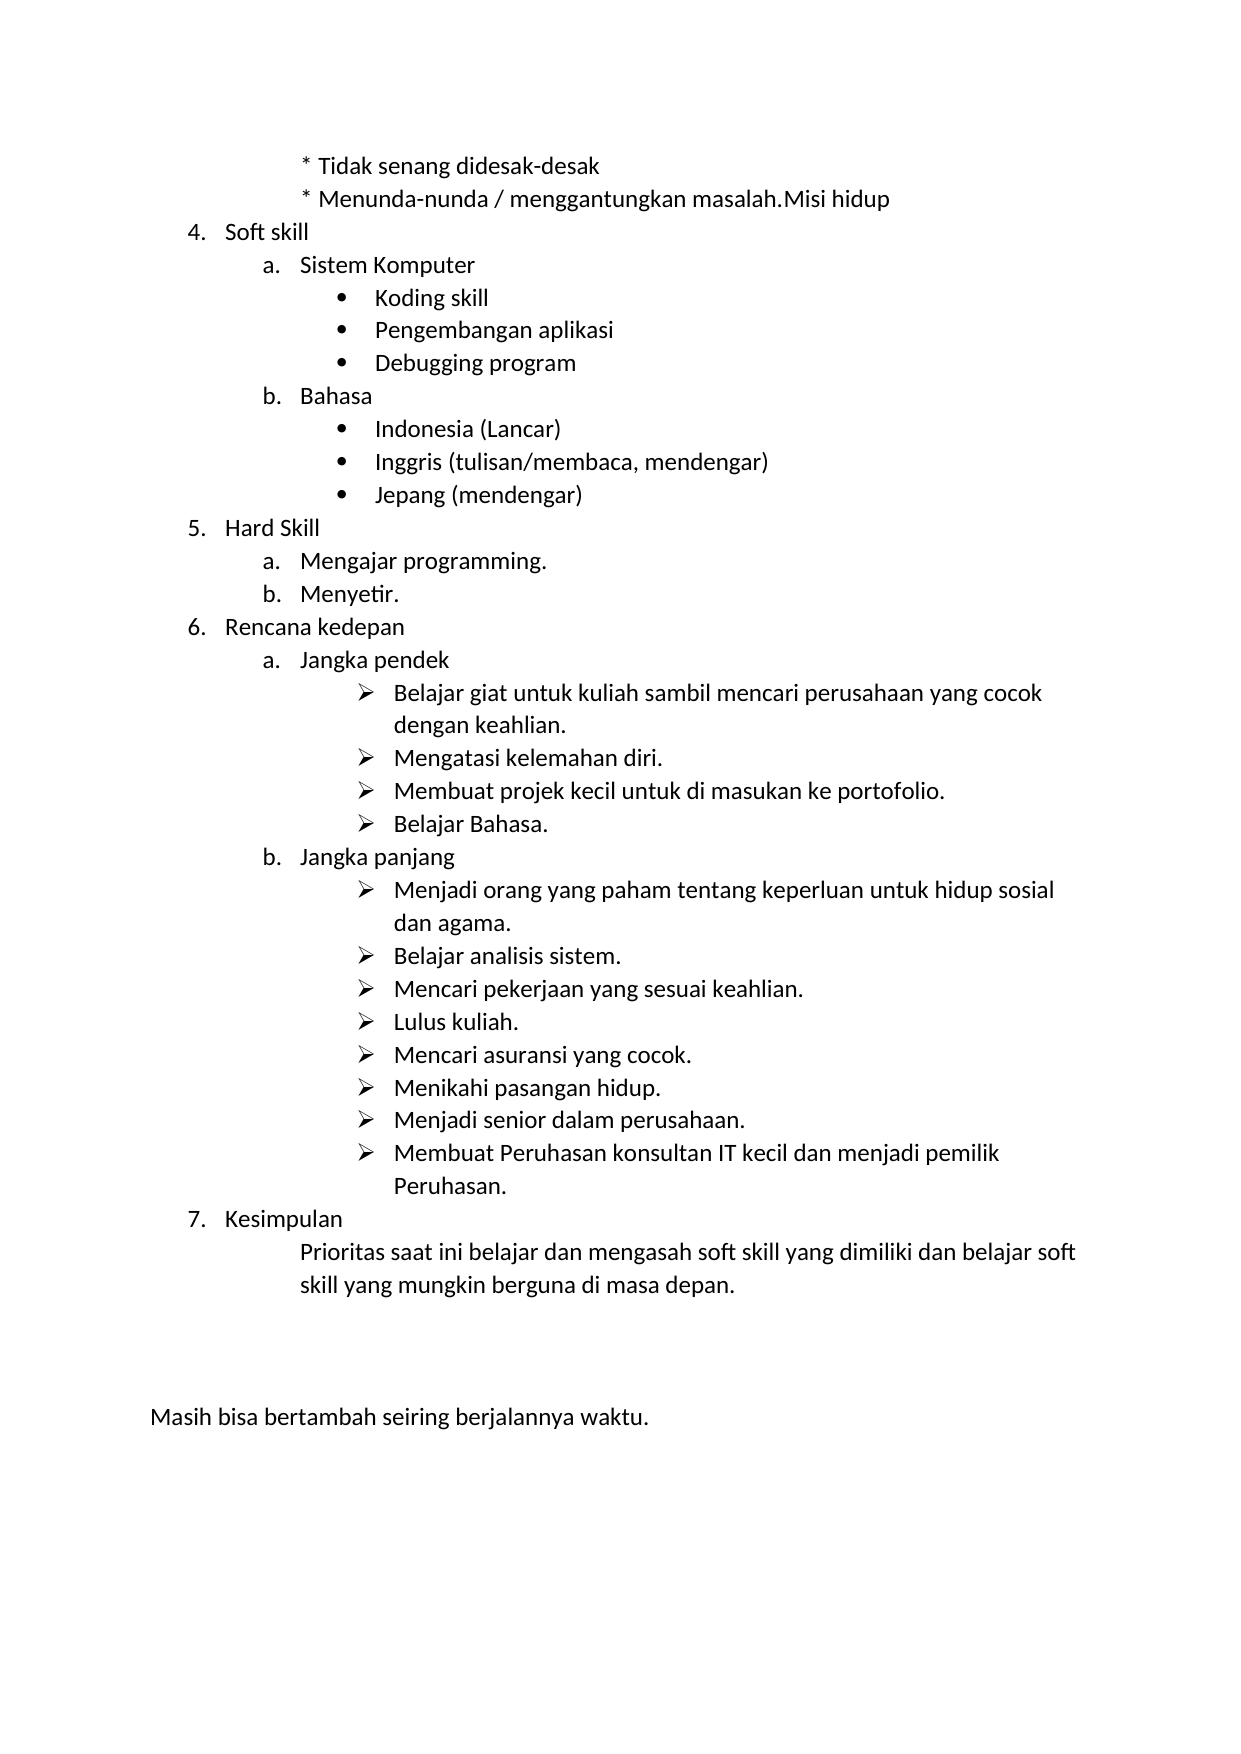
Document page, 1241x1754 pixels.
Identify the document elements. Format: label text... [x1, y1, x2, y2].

list Rencana kedepan [187, 611, 1090, 641]
list Debugging program [337, 347, 1090, 378]
list Mencari asuransi yang cocok. [356, 1039, 1090, 1069]
list Mengajar programming. [262, 545, 1090, 576]
list Menjadi orang yang paham tentang keperluan untuk hidup sosial dan agama. [356, 874, 1090, 938]
list Mengatasi kelemahan diri. [356, 742, 1090, 773]
list Belajar Bahasa. [356, 808, 1090, 839]
list Menjadi senior dalam perusahaan. [356, 1104, 1090, 1135]
list Hard Skill [187, 512, 1090, 543]
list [262, 150, 1090, 213]
list Lulus kuliah. [356, 1006, 1090, 1036]
list Bahasa [262, 380, 1090, 411]
list Inggris (tulisan/membaca, mendengar) [337, 446, 1090, 477]
list Jangka panjang [262, 841, 1090, 872]
list Jangka pendek [262, 644, 1090, 674]
list Indonesia (Lancar) [337, 413, 1090, 444]
list Menyetir. [262, 578, 1090, 608]
list Membuat projek kecil untuk di masukan ke portofolio. [356, 775, 1090, 806]
list Menikahi pasangan hidup. [356, 1072, 1090, 1102]
list Koding skill [337, 282, 1090, 312]
list Prioritas saat ini belajar dan mengasah soft skill yang dimiliki dan belajar soft skill yang mungkin berguna di masa depan. [300, 1236, 1090, 1300]
text Masih bisa bertambah seiring berjalannya waktu. [150, 1401, 1090, 1432]
list Membuat Peruhasan konsultan IT kecil dan menjadi pemilik Peruhasan. [356, 1137, 1090, 1201]
list Belajar giat untuk kuliah sambil mencari perusahaan yang cocok dengan keahlian. [356, 677, 1090, 740]
list Jepang (mendengar) [337, 479, 1090, 510]
list Pengembangan aplikasi [337, 314, 1090, 345]
list Belajar analisis sistem. [356, 940, 1090, 971]
list Kesimpulan [187, 1203, 1090, 1234]
list Soft skill [187, 216, 1090, 246]
list Sistem Komputer [262, 249, 1090, 279]
list Mencari pekerjaan yang sesuai keahlian. [356, 973, 1090, 1003]
